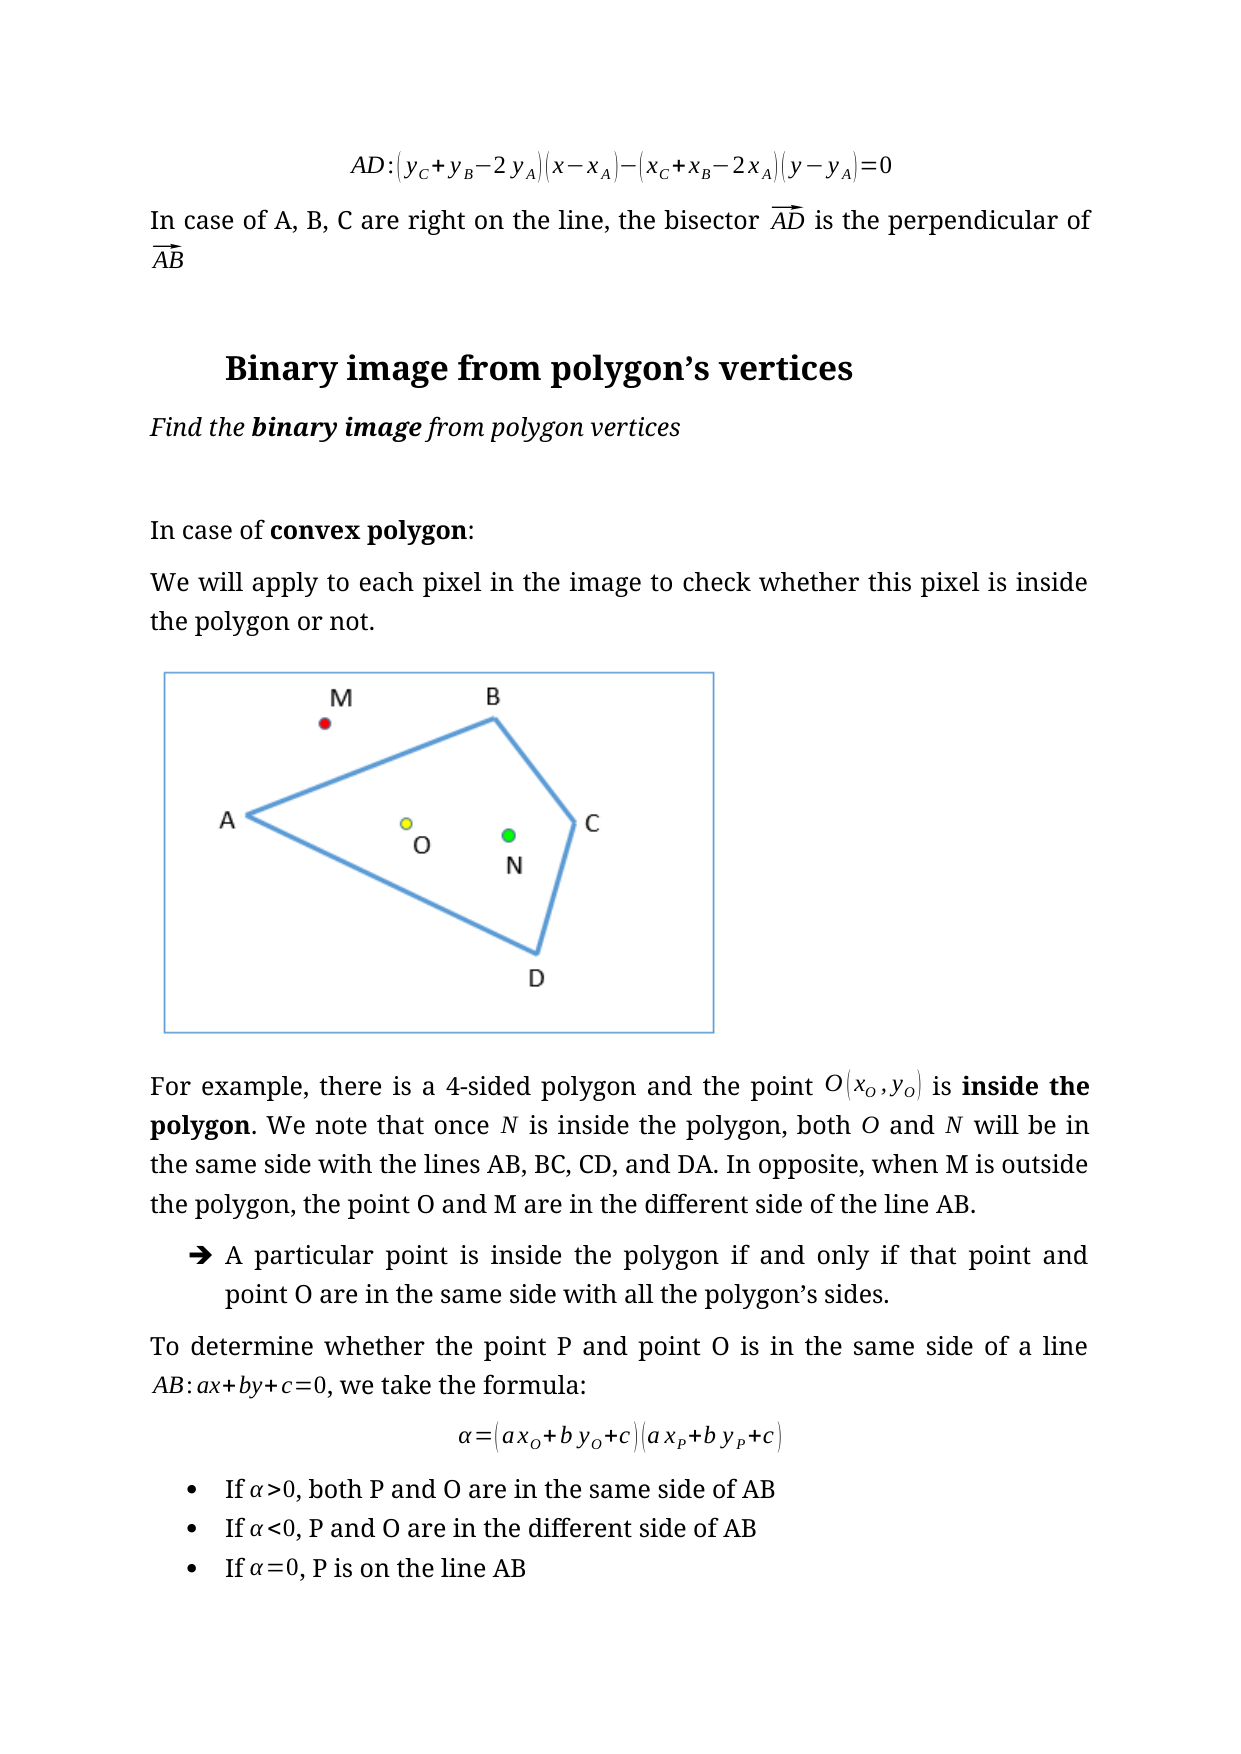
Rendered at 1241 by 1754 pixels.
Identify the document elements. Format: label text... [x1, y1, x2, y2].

list If , P and O are in the different side of AB [187, 1511, 1090, 1545]
text For example, there is a 4-sided polygon and the point is inside the polygon. We note that once is inside the polygon, both and will be in the same side with the lines AB, BC, CD, and DA. In opposite, when M is outside the polygon, the point O and M are in the different side of the line AB. [150, 1068, 1090, 1220]
text To determine whether the point P and point O is in the same side of a line , we take the formula: [150, 1329, 1090, 1402]
text In case of convex polygon: [150, 513, 1090, 547]
list If , both P and O are in the same side of AB [187, 1472, 1090, 1506]
subtitle Binary image from polygon’s vertices [225, 345, 1090, 390]
list A particular point is inside the polygon if and only if that point and point O are in the same side with all the polygon’s sides. [187, 1238, 1090, 1311]
list If , P is on the line AB [187, 1550, 1090, 1584]
text We will apply to each pixel in the image to check whether this pixel is inside the polygon or not. [150, 564, 1090, 638]
picture [150, 655, 735, 1051]
text In case of A, B, C are right on the line, the bisector is the perpendicular of [150, 202, 1090, 276]
text Find the binary image from polygon vertices [150, 409, 1090, 443]
